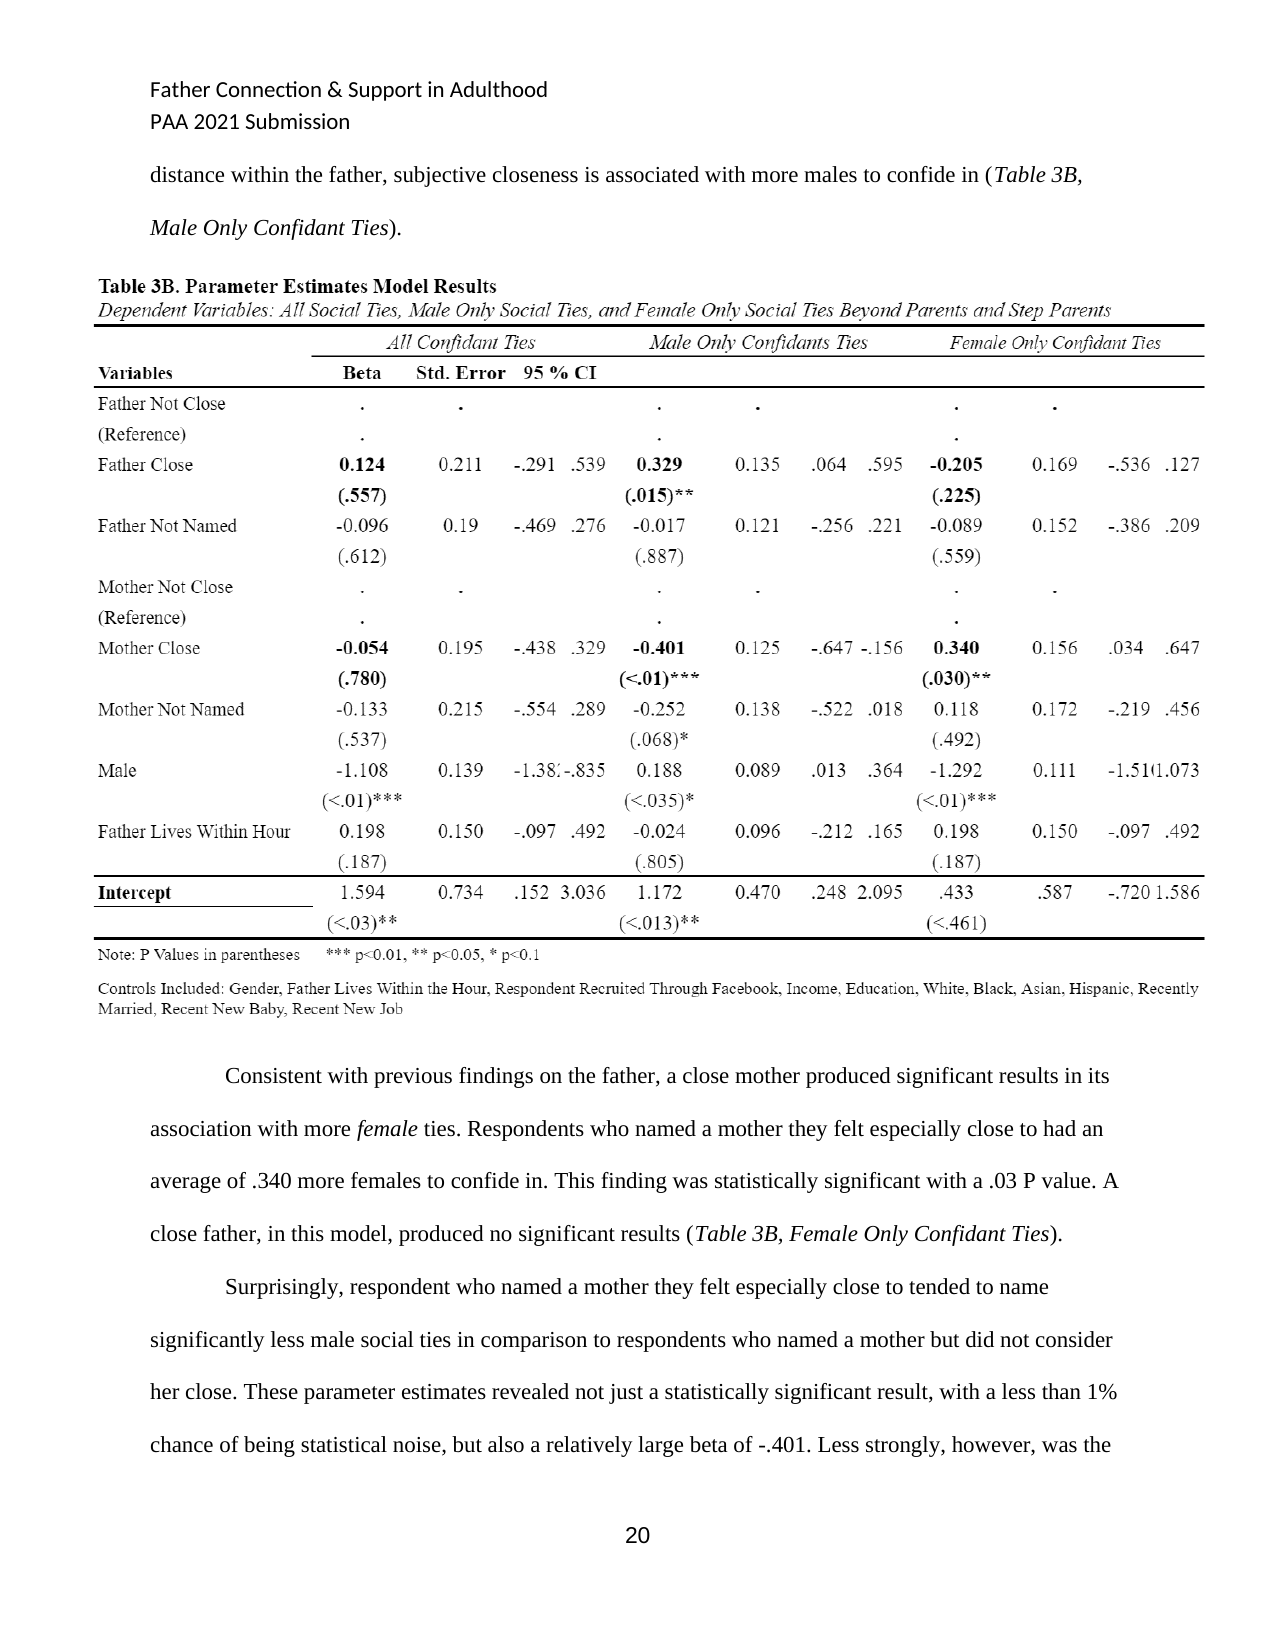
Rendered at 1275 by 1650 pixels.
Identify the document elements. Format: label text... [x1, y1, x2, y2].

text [150, 1273, 1125, 1457]
text Consistent with previous findings on the father, a close mother produced significant results in its association with more female ties. Respondents who named a mother they felt especially close to had an average of .340 more females to confide in. This finding was statistically significant with a .03 P value. A close father, in this model, produced no significant results (Table 3B, Female Only Confidant Ties). [150, 1062, 1125, 1247]
picture [93, 267, 1210, 1036]
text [150, 162, 1125, 241]
